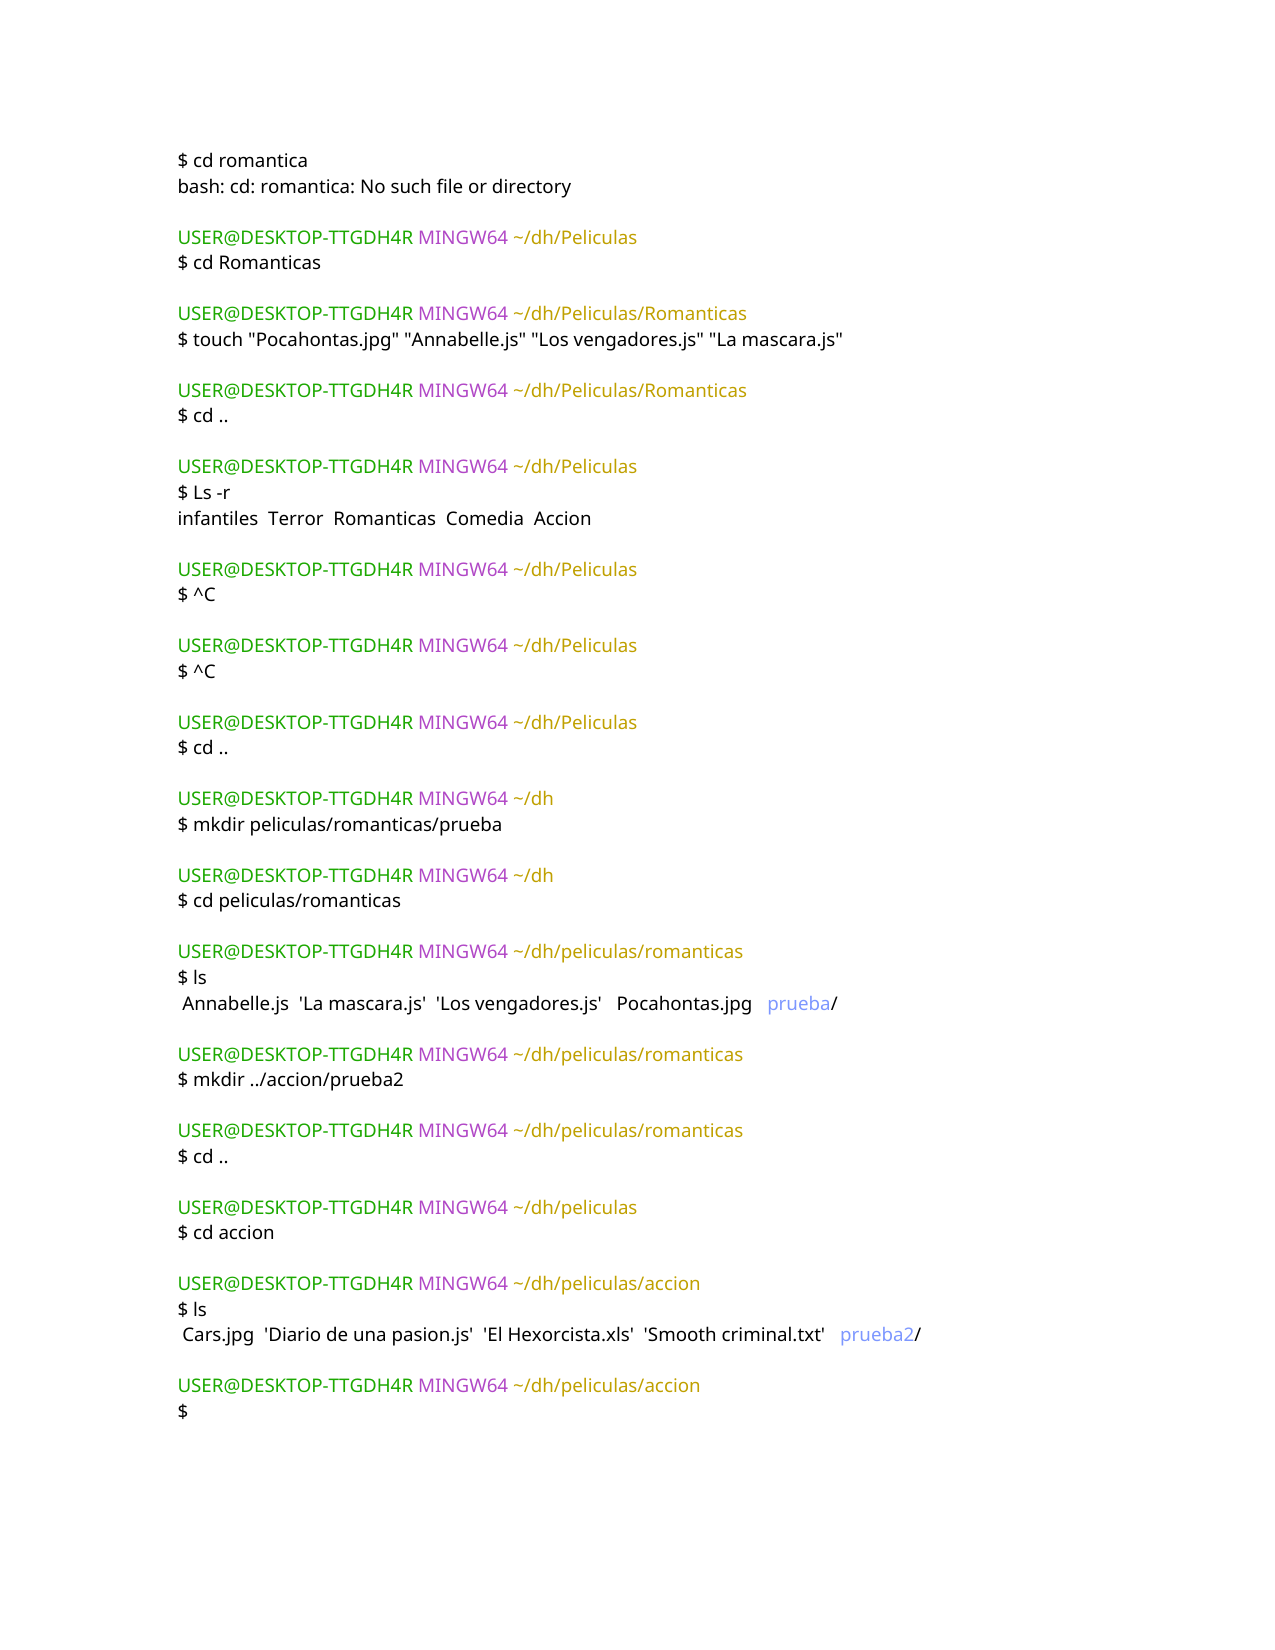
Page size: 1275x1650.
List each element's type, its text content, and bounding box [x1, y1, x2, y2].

text $ mkdir peliculas/romanticas/prueba [177, 811, 1098, 837]
text $ cd .. [177, 1143, 1098, 1168]
text USER@DESKTOP-TTGDH4R MINGW64 ~/dh/Peliculas/Romanticas [177, 301, 1098, 326]
text $ cd peliculas/romanticas [177, 888, 1098, 913]
text $ touch "Pocahontas.jpg" "Annabelle.js" "Los vengadores.js" "La mascara.js" [177, 326, 1098, 352]
text $ cd .. [177, 403, 1098, 428]
text $ mkdir ../accion/prueba2 [177, 1066, 1098, 1092]
text $ cd accion [177, 1219, 1098, 1245]
text USER@DESKTOP-TTGDH4R MINGW64 ~/dh/Peliculas [177, 709, 1098, 734]
text USER@DESKTOP-TTGDH4R MINGW64 ~/dh/Peliculas [177, 454, 1098, 479]
text USER@DESKTOP-TTGDH4R MINGW64 ~/dh/peliculas/accion [177, 1373, 1098, 1398]
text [177, 224, 1098, 250]
text USER@DESKTOP-TTGDH4R MINGW64 ~/dh/peliculas/accion [177, 1271, 1098, 1296]
text Annabelle.js 'La mascara.js' 'Los vengadores.js' Pocahontas.jpg prueba/ [177, 990, 1098, 1015]
text USER@DESKTOP-TTGDH4R MINGW64 ~/dh/Peliculas [177, 556, 1098, 581]
text USER@DESKTOP-TTGDH4R MINGW64 ~/dh/peliculas/romanticas [177, 1041, 1098, 1066]
text USER@DESKTOP-TTGDH4R MINGW64 ~/dh/peliculas/romanticas [177, 1117, 1098, 1143]
text $ ls [177, 964, 1098, 990]
text $ cd romantica [177, 148, 1098, 173]
text $ ^C [177, 658, 1098, 683]
text USER@DESKTOP-TTGDH4R MINGW64 ~/dh/peliculas/romanticas [177, 939, 1098, 964]
text Cars.jpg 'Diario de una pasion.js' 'El Hexorcista.xls' 'Smooth criminal.txt' prueba2/ [177, 1322, 1098, 1347]
text $ ls [177, 1296, 1098, 1322]
text $ cd .. [177, 734, 1098, 760]
text USER@DESKTOP-TTGDH4R MINGW64 ~/dh/Peliculas/Romanticas [177, 377, 1098, 403]
text $ cd Romanticas [177, 250, 1098, 275]
text bash: cd: romantica: No such file or directory [177, 173, 1098, 199]
text $ Ls -r [177, 479, 1098, 505]
text USER@DESKTOP-TTGDH4R MINGW64 ~/dh [177, 786, 1098, 811]
text $ [177, 1398, 1098, 1424]
text USER@DESKTOP-TTGDH4R MINGW64 ~/dh/peliculas [177, 1194, 1098, 1219]
text infantiles Terror Romanticas Comedia Accion [177, 505, 1098, 530]
text USER@DESKTOP-TTGDH4R MINGW64 ~/dh [177, 862, 1098, 888]
text USER@DESKTOP-TTGDH4R MINGW64 ~/dh/Peliculas [177, 632, 1098, 658]
text $ ^C [177, 581, 1098, 607]
